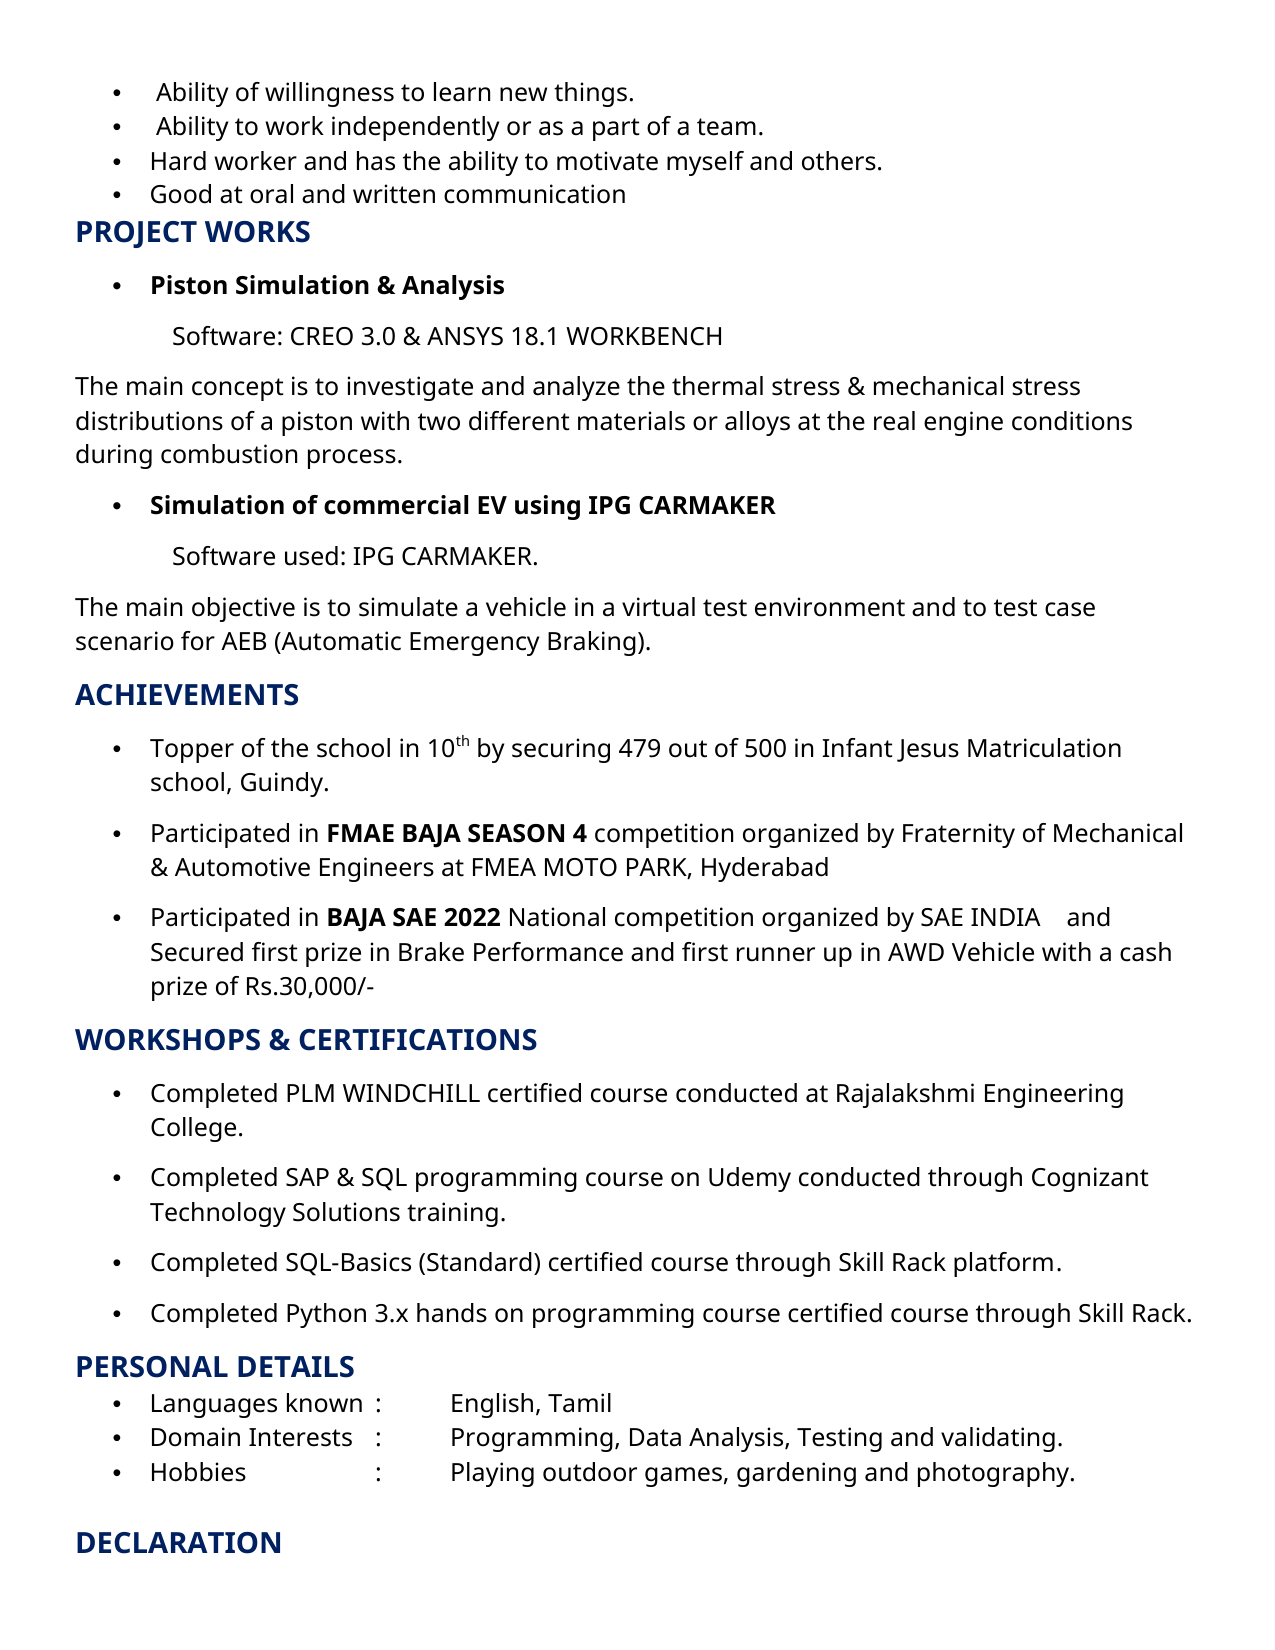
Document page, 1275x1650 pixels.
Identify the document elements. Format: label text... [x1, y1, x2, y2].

text The main concept is to investigate and analyze the thermal stress & mechanical stress distributions of a piston with two different materials or alloys at the real engine conditions during combustion process. [75, 369, 1200, 471]
text DECLARATION [75, 1522, 1200, 1562]
text The main objective is to simulate a vehicle in a virtual test environment and to test case scenario for AEB (Automatic Emergency Braking). [75, 589, 1200, 657]
list Participated in FMAE BAJA SEASON 4 competition organized by Fraternity of Mechanical & Automotive Engineers at FMEA MOTO PARK, Hyderabad [112, 815, 1200, 883]
text PERSONAL DETAILS [75, 1346, 1200, 1386]
text ACHIEVEMENTS [75, 674, 1200, 714]
list Hard worker and has the ability to motivate myself and others. [112, 143, 1200, 177]
list Simulation of commercial EV using IPG CARMAKER [112, 488, 1200, 522]
list Piston Simulation & Analysis [112, 268, 1200, 302]
list Good at oral and written communication [112, 177, 1200, 211]
list Ability to work independently or as a part of a team. [112, 109, 1200, 143]
list Ability of willingness to learn new things. [112, 75, 1200, 109]
list Hobbies : Playing outdoor games, gardening and photography. [112, 1454, 1200, 1488]
list Completed SQL-Basics (Standard) certified course through Skill Rack platform. [112, 1245, 1200, 1279]
list Participated in BAJA SAE 2022 National competition organized by SAE INDIA and Secured first prize in Brake Performance and first runner up in AWD Vehicle with a cash prize of Rs.30,000/- [112, 900, 1200, 1002]
text PROJECT WORKS [75, 211, 1200, 251]
text Software used: IPG CARMAKER. [75, 539, 1200, 573]
list Domain Interests : Programming, Data Analysis, Testing and validating. [112, 1420, 1200, 1454]
list Languages known : English, Tamil [112, 1386, 1200, 1420]
list Completed Python 3.x hands on programming course certified course through Skill Rack. [112, 1296, 1200, 1330]
text Software: CREO 3.0 & ANSYS 18.1 WORKBENCH [75, 318, 1200, 352]
list Topper of the school in 10th by securing 479 out of 500 in Infant Jesus Matriculation school, Guindy. [112, 731, 1200, 799]
list Completed SAP & SQL programming course on Udemy conducted through Cognizant Technology Solutions training. [112, 1160, 1200, 1228]
text WORKSHOPS & CERTIFICATIONS [75, 1019, 1200, 1059]
list Completed PLM WINDCHILL certified course conducted at Rajalakshmi Engineering College. [112, 1075, 1200, 1143]
